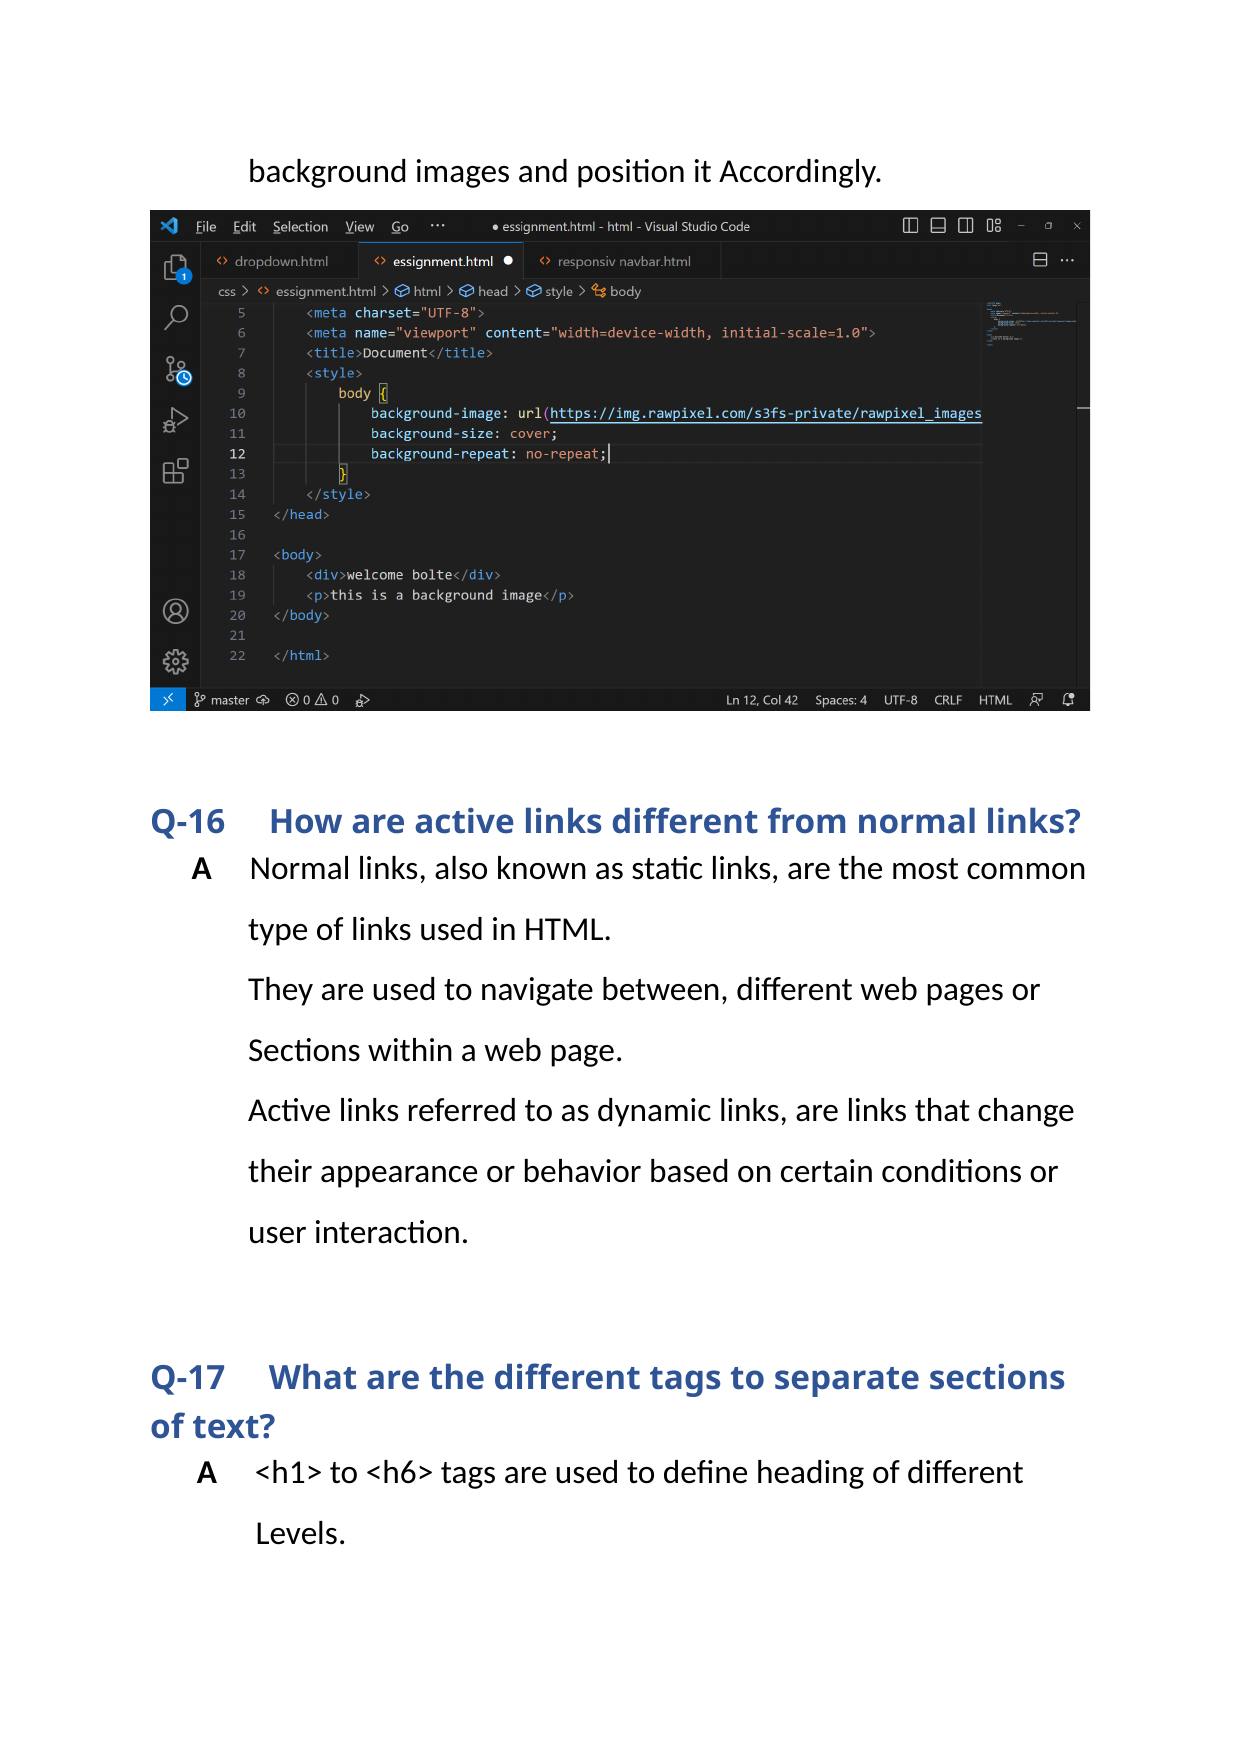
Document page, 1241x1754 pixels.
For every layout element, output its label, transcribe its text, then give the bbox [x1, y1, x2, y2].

text Levels. [150, 1512, 1090, 1553]
picture [150, 210, 1091, 711]
text Active links referred to as dynamic links, are links that change [150, 1089, 1090, 1130]
text type of links used in HTML. [150, 907, 1090, 948]
text They are used to navigate between, different web pages or [150, 968, 1090, 1009]
subtitle Q-17 What are the different tags to separate sections of text? [150, 1353, 1090, 1448]
subtitle Q-16 How are active links different from normal links? [150, 798, 1090, 843]
text A Normal links, also known as static links, are the most common [150, 847, 1090, 888]
text user interaction. [150, 1211, 1090, 1251]
text Sections within a web page. [150, 1029, 1090, 1069]
text A <h1> to <h6> tags are used to define heading of different [150, 1451, 1090, 1492]
text their appearance or behavior based on certain conditions or [150, 1150, 1090, 1191]
text background images and position it Accordingly. [150, 150, 1090, 191]
